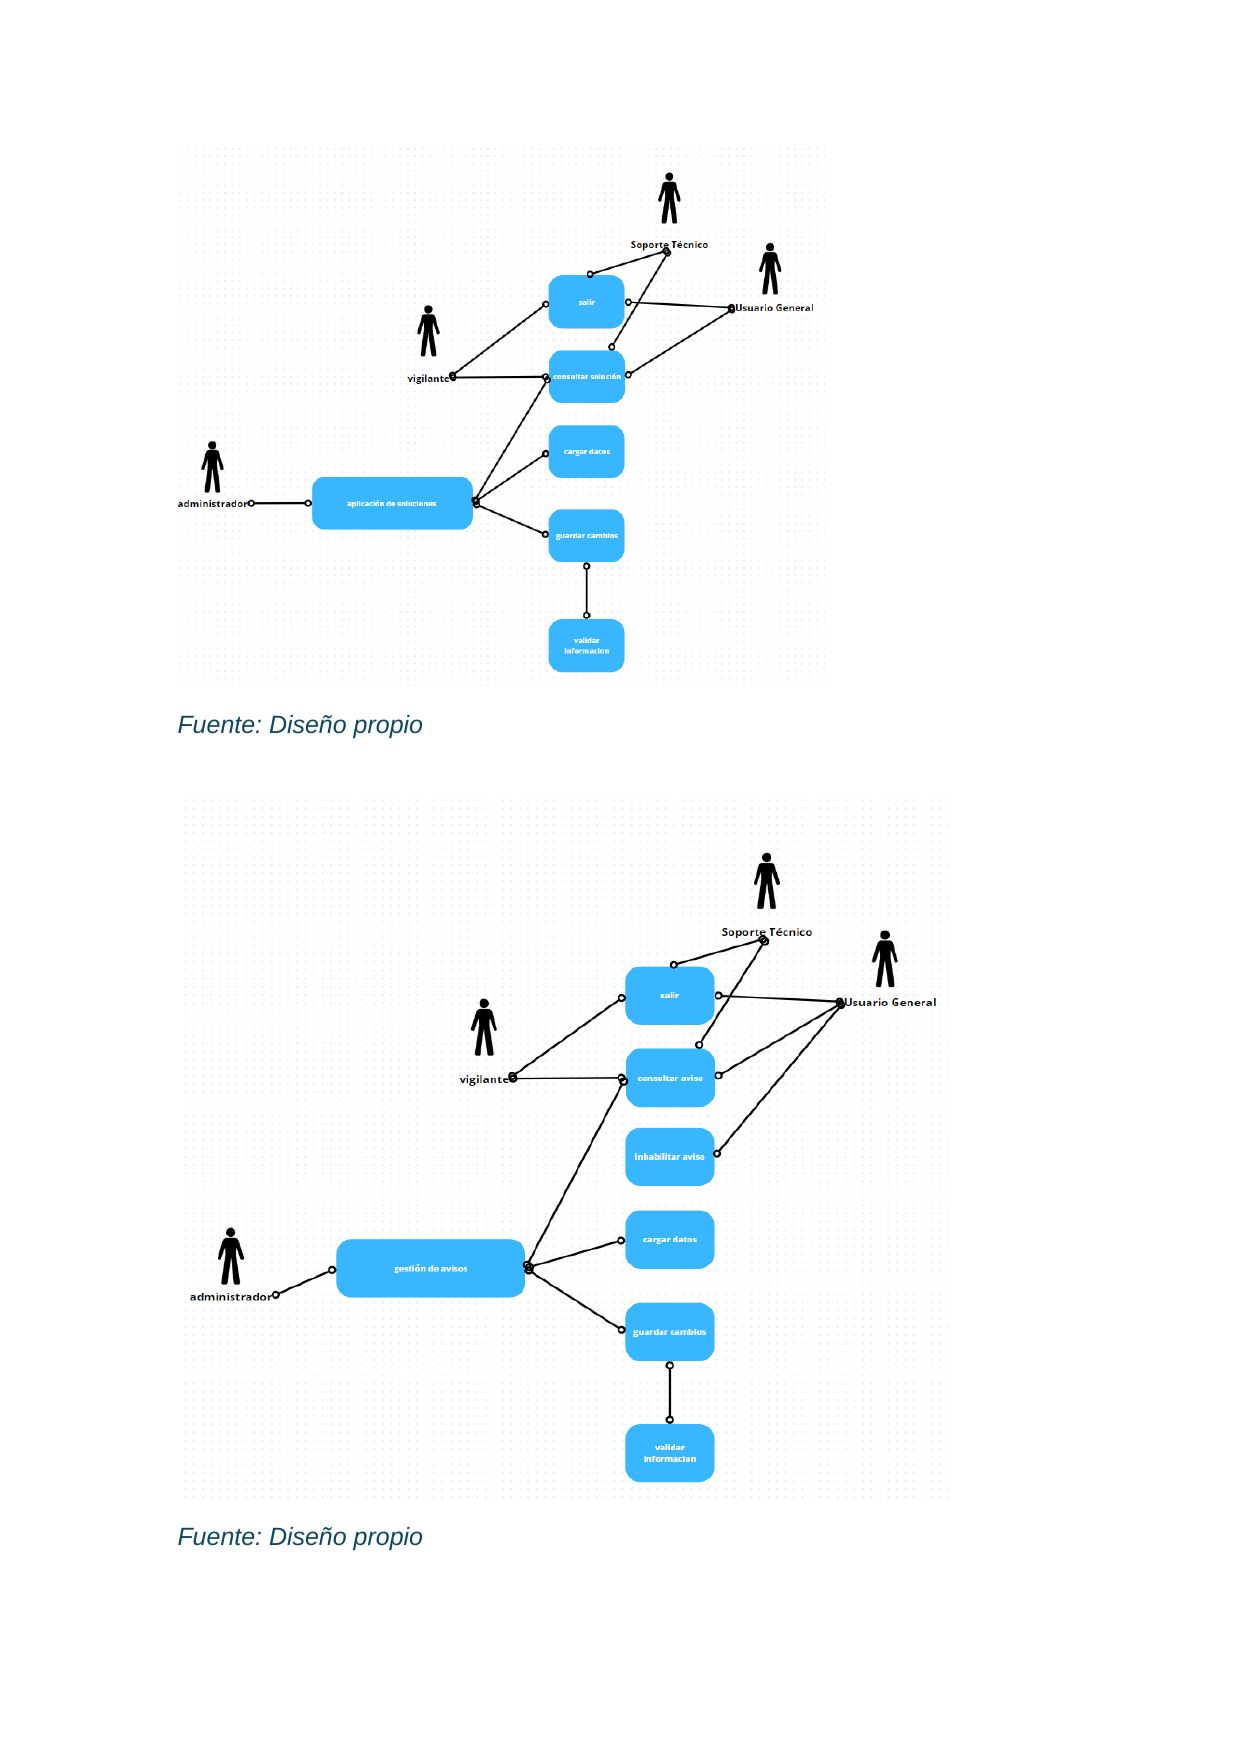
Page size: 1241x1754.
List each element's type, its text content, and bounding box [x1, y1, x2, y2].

picture [177, 147, 828, 689]
subtitle Fuente: Diseño propio [177, 710, 1063, 739]
subtitle Fuente: Diseño propio [177, 1522, 1063, 1551]
picture [177, 797, 949, 1501]
